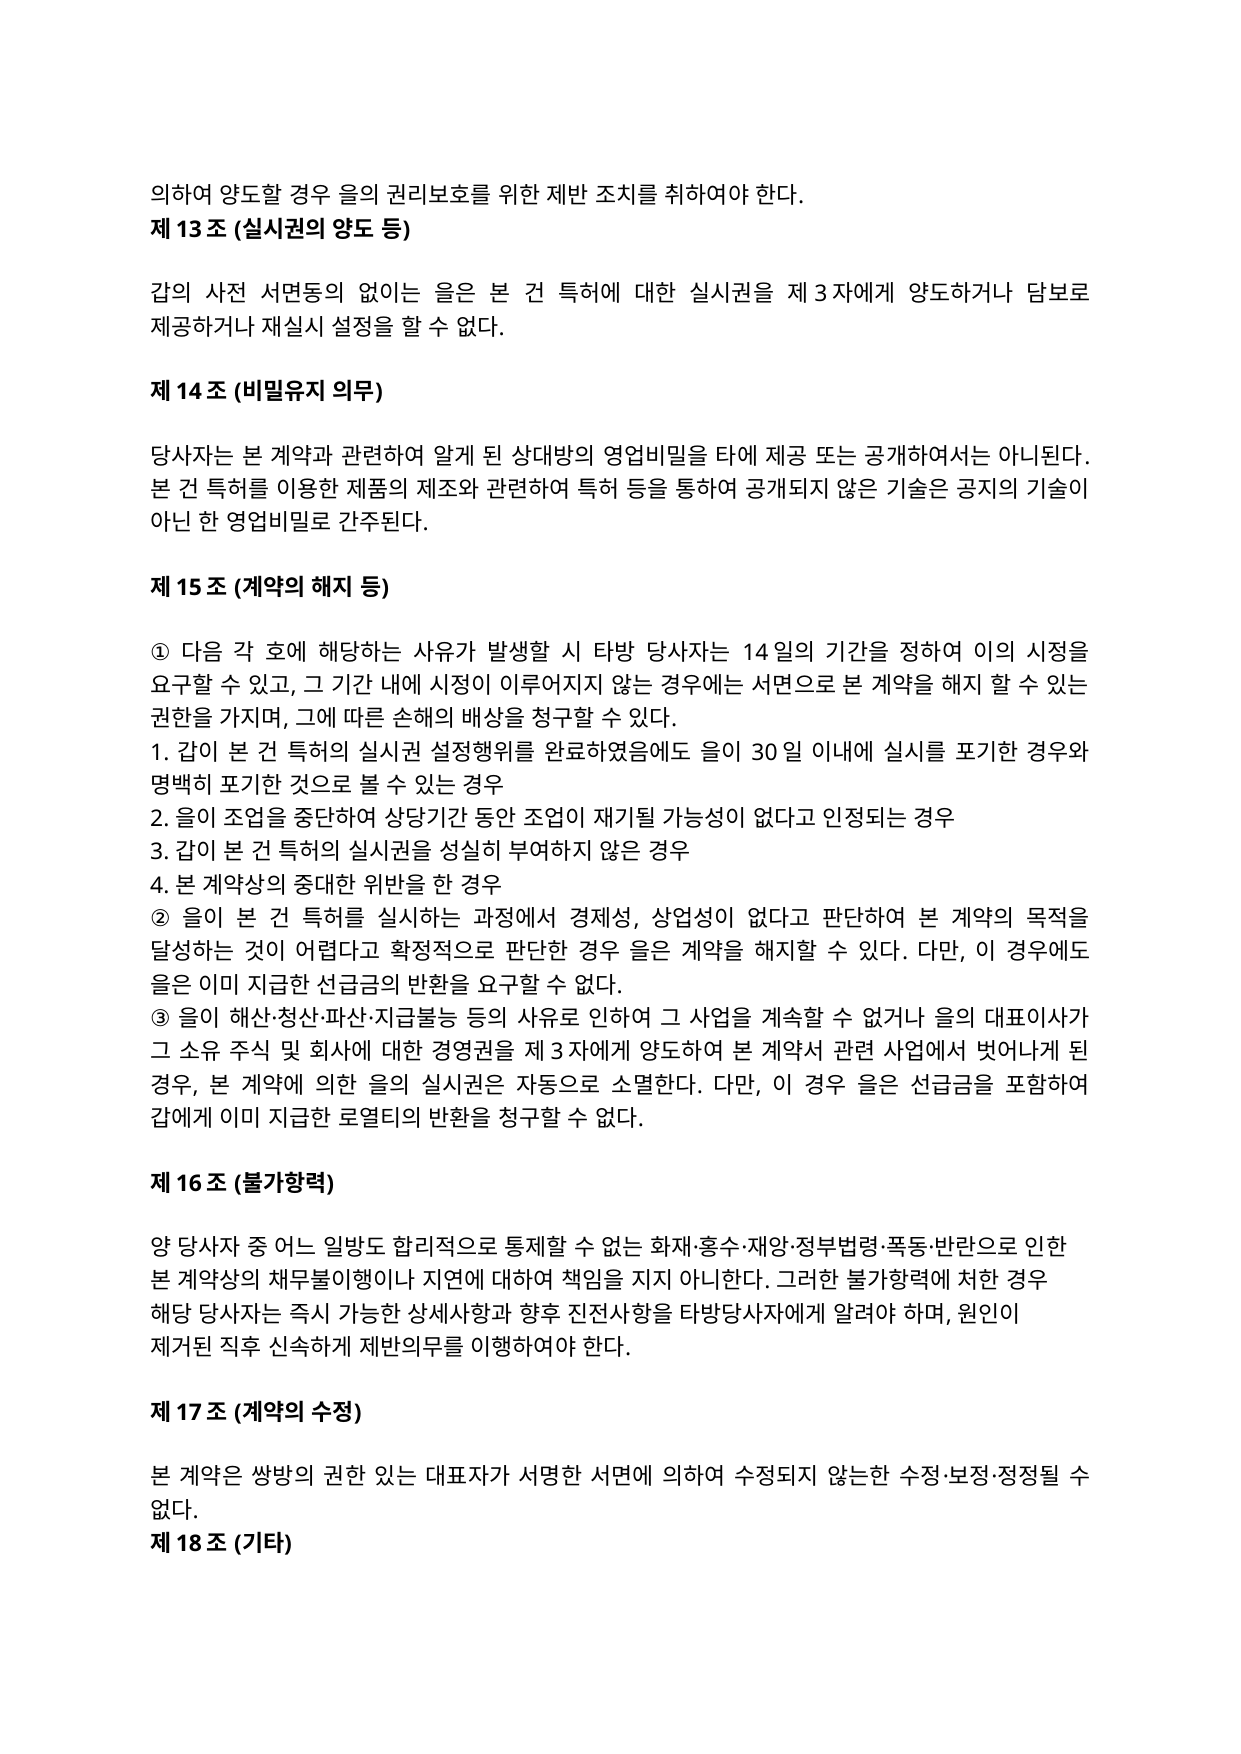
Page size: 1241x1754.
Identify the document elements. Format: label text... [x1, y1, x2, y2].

text ③ 을이 해산·청산·파산·지급불능 등의 사유로 인하여 그 사업을 계속할 수 없거나 을의 대표이사가 그 소유 주식 및 회사에 대한 경영권을 제3자에게 양도하여 본 계약서 관련 사업에서 벗어나게 된 경우, 본 계약에 의한 을의 실시권은 자동으로 소멸한다. 다만, 이 경우 을은 선급금을 포함하여 갑에게 이미 지급한 로열티의 반환을 청구할 수 없다. [150, 1000, 1090, 1133]
text 당사자는 본 계약과 관련하여 알게 된 상대방의 영업비밀을 타에 제공 또는 공개하여서는 아니된다. 본 건 특허를 이용한 제품의 제조와 관련하여 특허 등을 통하여 공개되지 않은 기술은 공지의 기술이 아닌 한 영업비밀로 간주된다. [150, 438, 1090, 537]
text 4. 본 계약상의 중대한 위반을 한 경우 [150, 867, 1090, 900]
text 갑의 사전 서면동의 없이는 을은 본 건 특허에 대한 실시권을 제3자에게 양도하거나 담보로 제공하거나 재실시 설정을 할 수 없다. [150, 275, 1090, 342]
text ① 다음 각 호에 해당하는 사유가 발생할 시 타방 당사자는 14일의 기간을 정하여 이의 시정을 요구할 수 있고, 그 기간 내에 시정이 이루어지지 않는 경우에는 서면으로 본 계약을 해지 할 수 있는 권한을 가지며, 그에 따른 손해의 배상을 청구할 수 있다. [150, 633, 1090, 733]
text 제16조 (불가항력) [150, 1164, 1090, 1198]
text 양 당사자 중 어느 일방도 합리적으로 통제할 수 없는 화재·홍수·재앙·정부법령·폭동·반란으로 인한 본 계약상의 채무불이행이나 지연에 대하여 책임을 지지 아니한다. 그러한 불가항력에 처한 경우 해당 당사자는 즉시 가능한 상세사항과 향후 진전사항을 타방당사자에게 알려야 하며, 원인이 제거된 직후 신속하게 제반의무를 이행하여야 한다. [150, 1229, 1090, 1362]
text 제18조 (기타) [150, 1525, 1090, 1558]
text 제13조 (실시권의 양도 등) [150, 211, 1090, 244]
text 3. 갑이 본 건 특허의 실시권을 성실히 부여하지 않은 경우 [150, 833, 1090, 867]
text 2. 을이 조업을 중단하여 상당기간 동안 조업이 재기될 가능성이 없다고 인정되는 경우 [150, 800, 1090, 833]
text 제17조 (계약의 수정) [150, 1394, 1090, 1427]
text 제14조 (비밀유지 의무) [150, 373, 1090, 406]
text 제15조 (계약의 해지 등) [150, 569, 1090, 602]
text 1. 갑이 본 건 특허의 실시권 설정행위를 완료하였음에도 을이 30일 이내에 실시를 포기한 경우와 명백히 포기한 것으로 볼 수 있는 경우 [150, 733, 1090, 800]
text ② 을이 본 건 특허를 실시하는 과정에서 경제성, 상업성이 없다고 판단하여 본 계약의 목적을 달성하는 것이 어렵다고 확정적으로 판단한 경우 을은 계약을 해지할 수 있다. 다만, 이 경우에도 을은 이미 지급한 선급금의 반환을 요구할 수 없다. [150, 900, 1090, 1000]
text 본 계약은 쌍방의 권한 있는 대표자가 서명한 서면에 의하여 수정되지 않는한 수정·보정·정정될 수 없다. [150, 1458, 1090, 1525]
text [150, 177, 1090, 211]
